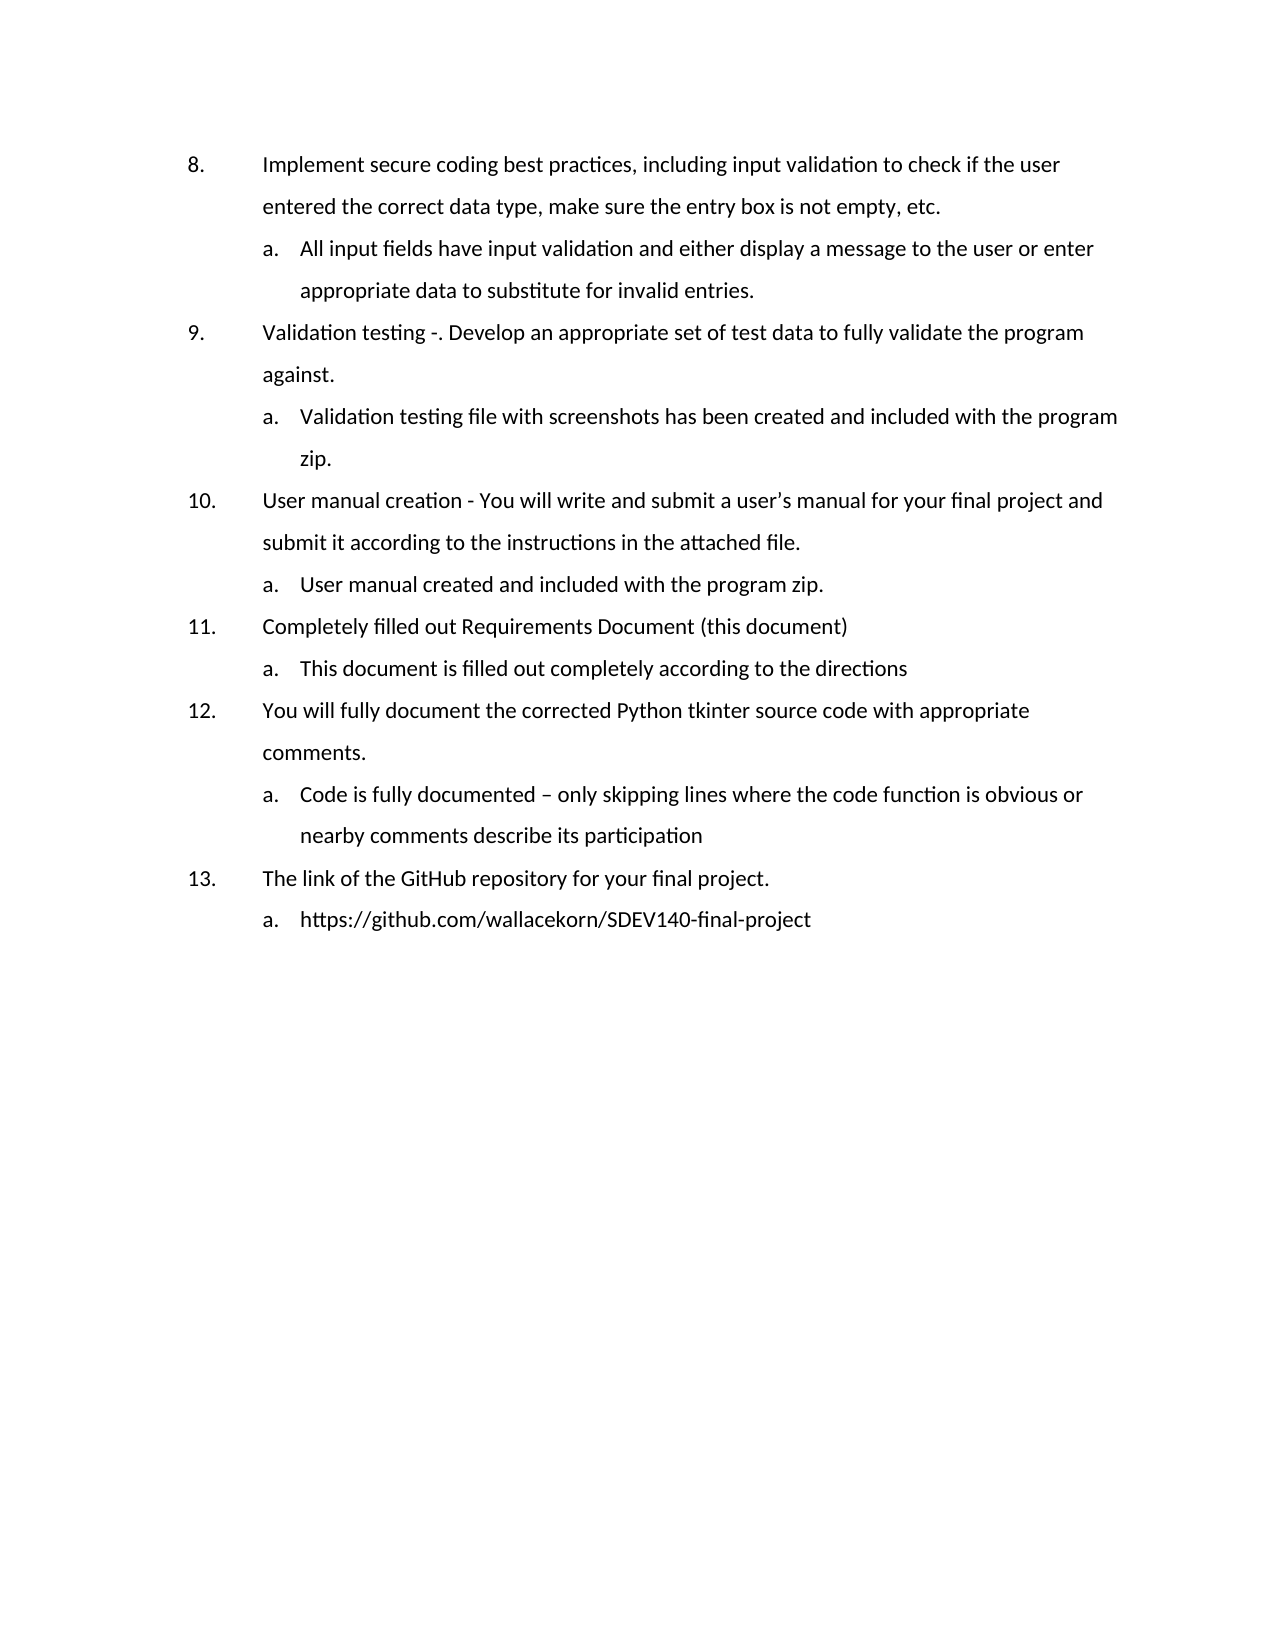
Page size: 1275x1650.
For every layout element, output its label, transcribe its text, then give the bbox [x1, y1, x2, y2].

list Implement secure coding best practices, including input validation to check if the user entered the correct data type, make sure the entry box is not empty, etc. [187, 150, 1125, 220]
list This document is filled out completely according to the directions [262, 654, 1125, 682]
list User manual created and included with the program zip. [262, 570, 1125, 598]
list Validation testing file with screenshots has been created and included with the program zip. [262, 402, 1125, 472]
list You will fully document the corrected Python tkinter source code with appropriate comments. [187, 696, 1125, 766]
list Validation testing -. Develop an appropriate set of test data to fully validate the program against. [187, 318, 1125, 388]
list https://github.com/wallacekorn/SDEV140-final-project [262, 906, 1125, 934]
list All input fields have input validation and either display a message to the user or enter appropriate data to substitute for invalid entries. [262, 234, 1125, 304]
list Completely filled out Requirements Document (this document) [187, 612, 1125, 640]
list The link of the GitHub repository for your final project. [187, 864, 1125, 892]
list User manual creation - You will write and submit a user’s manual for your final project and submit it according to the instructions in the attached file. [187, 486, 1125, 556]
list Code is fully documented – only skipping lines where the code function is obvious or nearby comments describe its participation [262, 780, 1125, 850]
